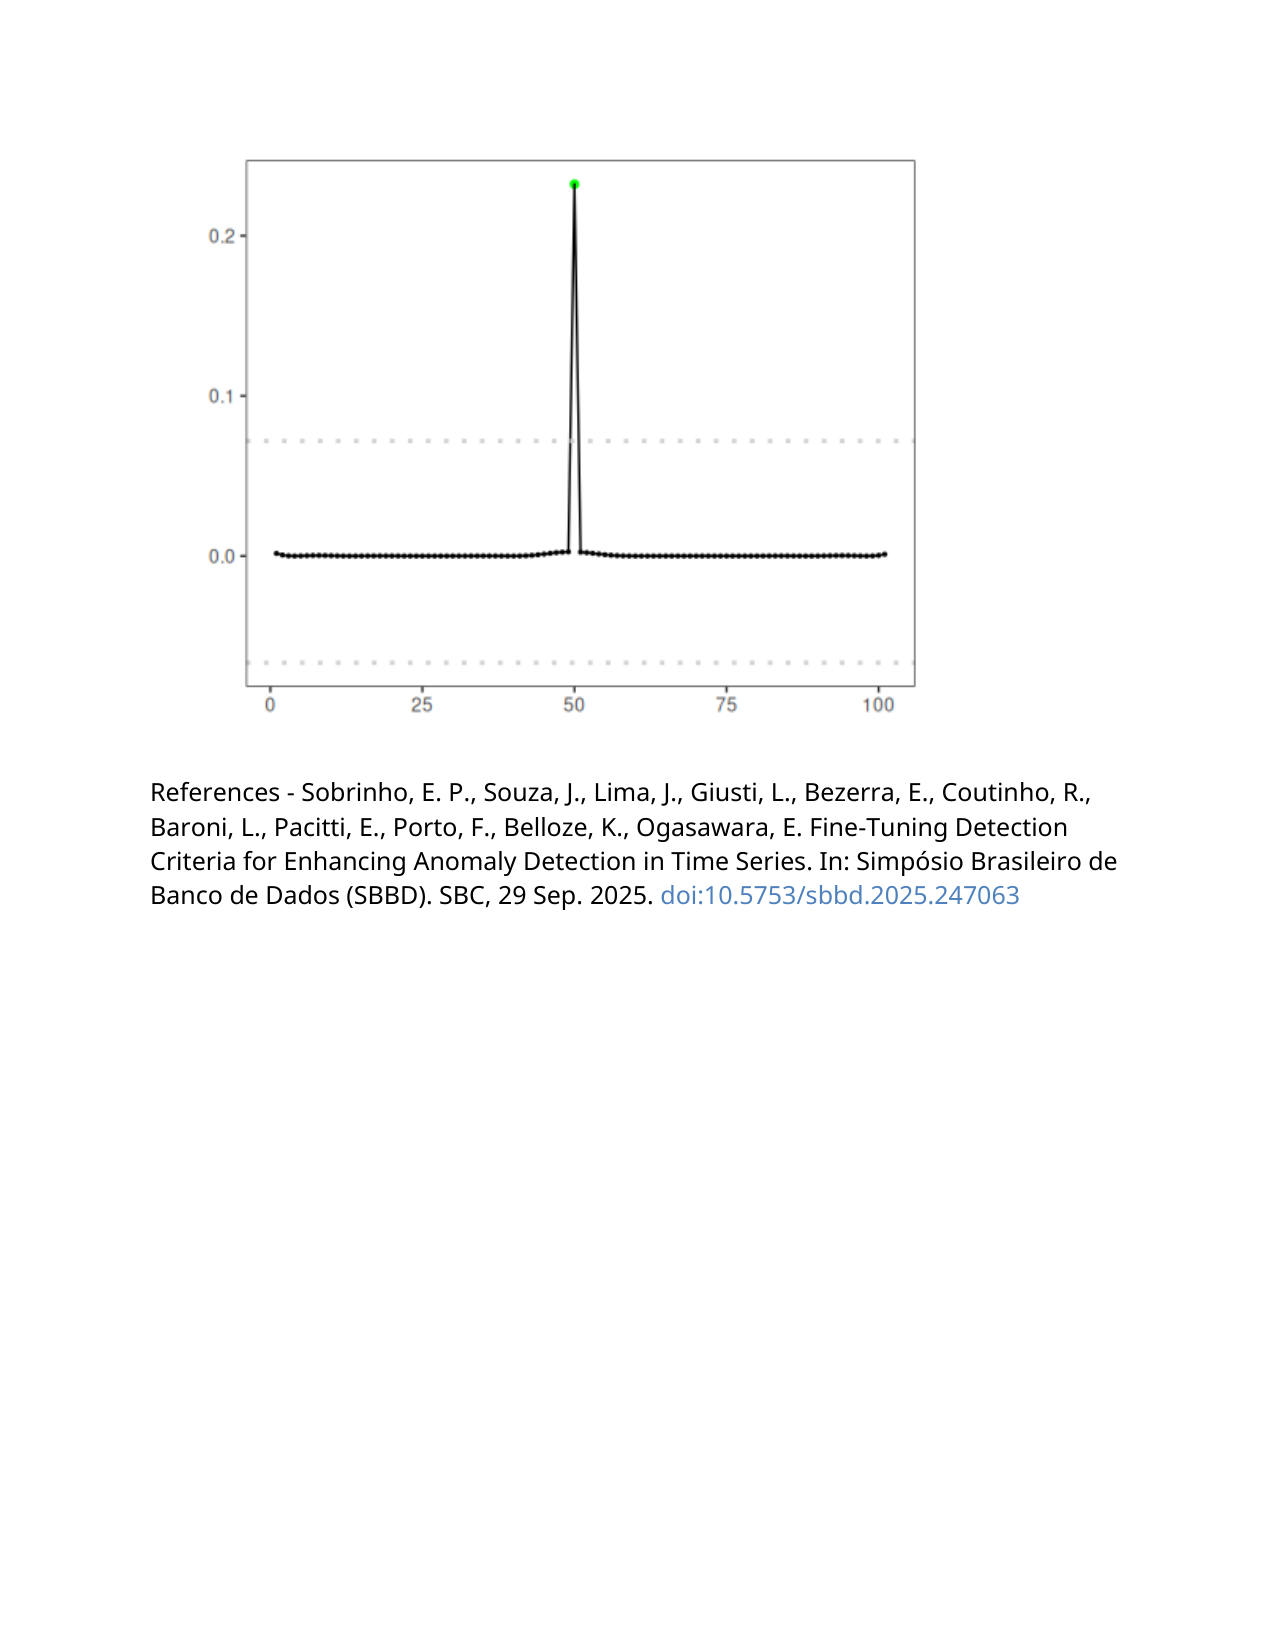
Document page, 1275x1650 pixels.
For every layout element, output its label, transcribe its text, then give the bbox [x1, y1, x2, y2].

text References - Sobrinho, E. P., Souza, J., Lima, J., Giusti, L., Bezerra, E., Coutinho, R., Baroni, L., Pacitti, E., Porto, F., Belloze, K., Ogasawara, E. Fine-Tuning Detection Criteria for Enhancing Anomaly Detection in Time Series. In: Simpósio Brasileiro de Banco de Dados (SBBD). SBC, 29 Sep. 2025. doi:10.5753/sbbd.2025.247063 [150, 775, 1125, 911]
picture [168, 150, 927, 757]
